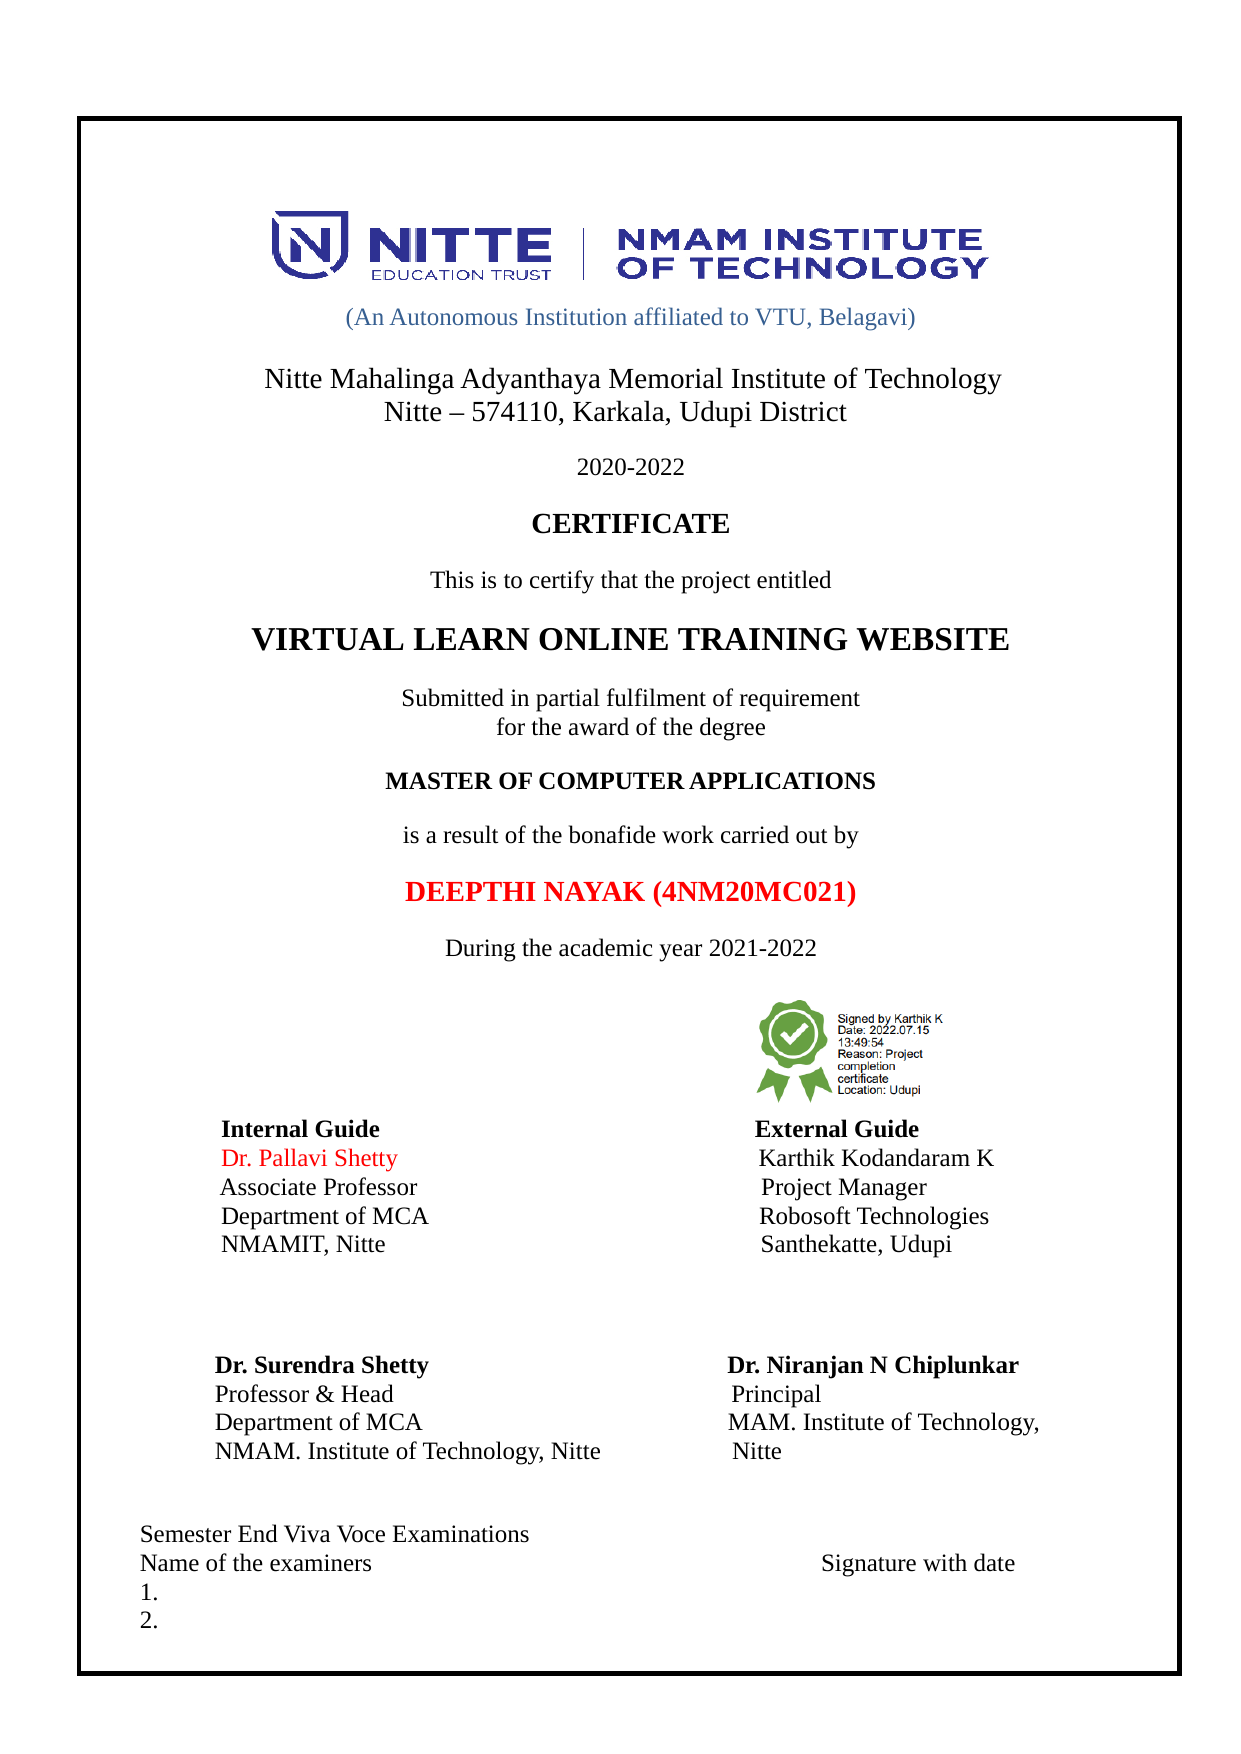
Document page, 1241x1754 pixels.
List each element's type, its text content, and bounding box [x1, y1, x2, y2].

text NMAMIT, Nitte Santhekatte, Udupi [139, 1229, 1122, 1258]
text NMAM. Institute of Technology, Nitte Nitte [139, 1436, 1122, 1465]
text for the award of the degree [139, 712, 1122, 741]
text 1. [139, 1577, 1122, 1605]
text Department of MCA Robosoft Technologies [139, 1201, 1122, 1229]
text Professor & Head Principal [139, 1379, 1122, 1407]
picture [248, 188, 1013, 302]
text Associate Professor Project Manager [139, 1172, 1122, 1201]
text Submitted in partial fulfilment of requirement [139, 683, 1122, 712]
text (An Autonomous Institution affiliated to VTU, Belagavi) [139, 302, 1122, 331]
text is a result of the bonafide work carried out by [139, 820, 1122, 849]
text CERTIFICATE [139, 506, 1122, 540]
text Dr. Pallavi Shetty Karthik Kodandaram K [139, 1143, 1122, 1172]
text Semester End Viva Voce Examinations [139, 1519, 1122, 1548]
text MASTER OF COMPUTER APPLICATIONS [139, 766, 1122, 795]
text This is to certify that the project entitled [139, 565, 1122, 594]
text DEEPTHI NAYAK (4NM20MC021) [139, 874, 1122, 908]
text Dr. Surendra Shetty Dr. Niranjan N Chiplunkar [139, 1350, 1122, 1379]
text Nitte Mahalinga Adyanthaya Memorial Institute of Technology [139, 361, 1122, 394]
text 2. [139, 1605, 1122, 1634]
text VIRTUAL LEARN ONLINE TRAINING WEBSITE [139, 619, 1122, 658]
text 2020-2022 [139, 452, 1122, 481]
text Department of MCA MAM. Institute of Technology, [139, 1407, 1122, 1436]
text Internal Guide External Guide [139, 1114, 1122, 1143]
text Nitte – 574110, Karkala, Udupi District [139, 394, 1122, 428]
text During the academic year 2021-2022 [139, 933, 1122, 962]
text Name of the examiners Signature with date [139, 1548, 1122, 1577]
picture [743, 992, 949, 1115]
